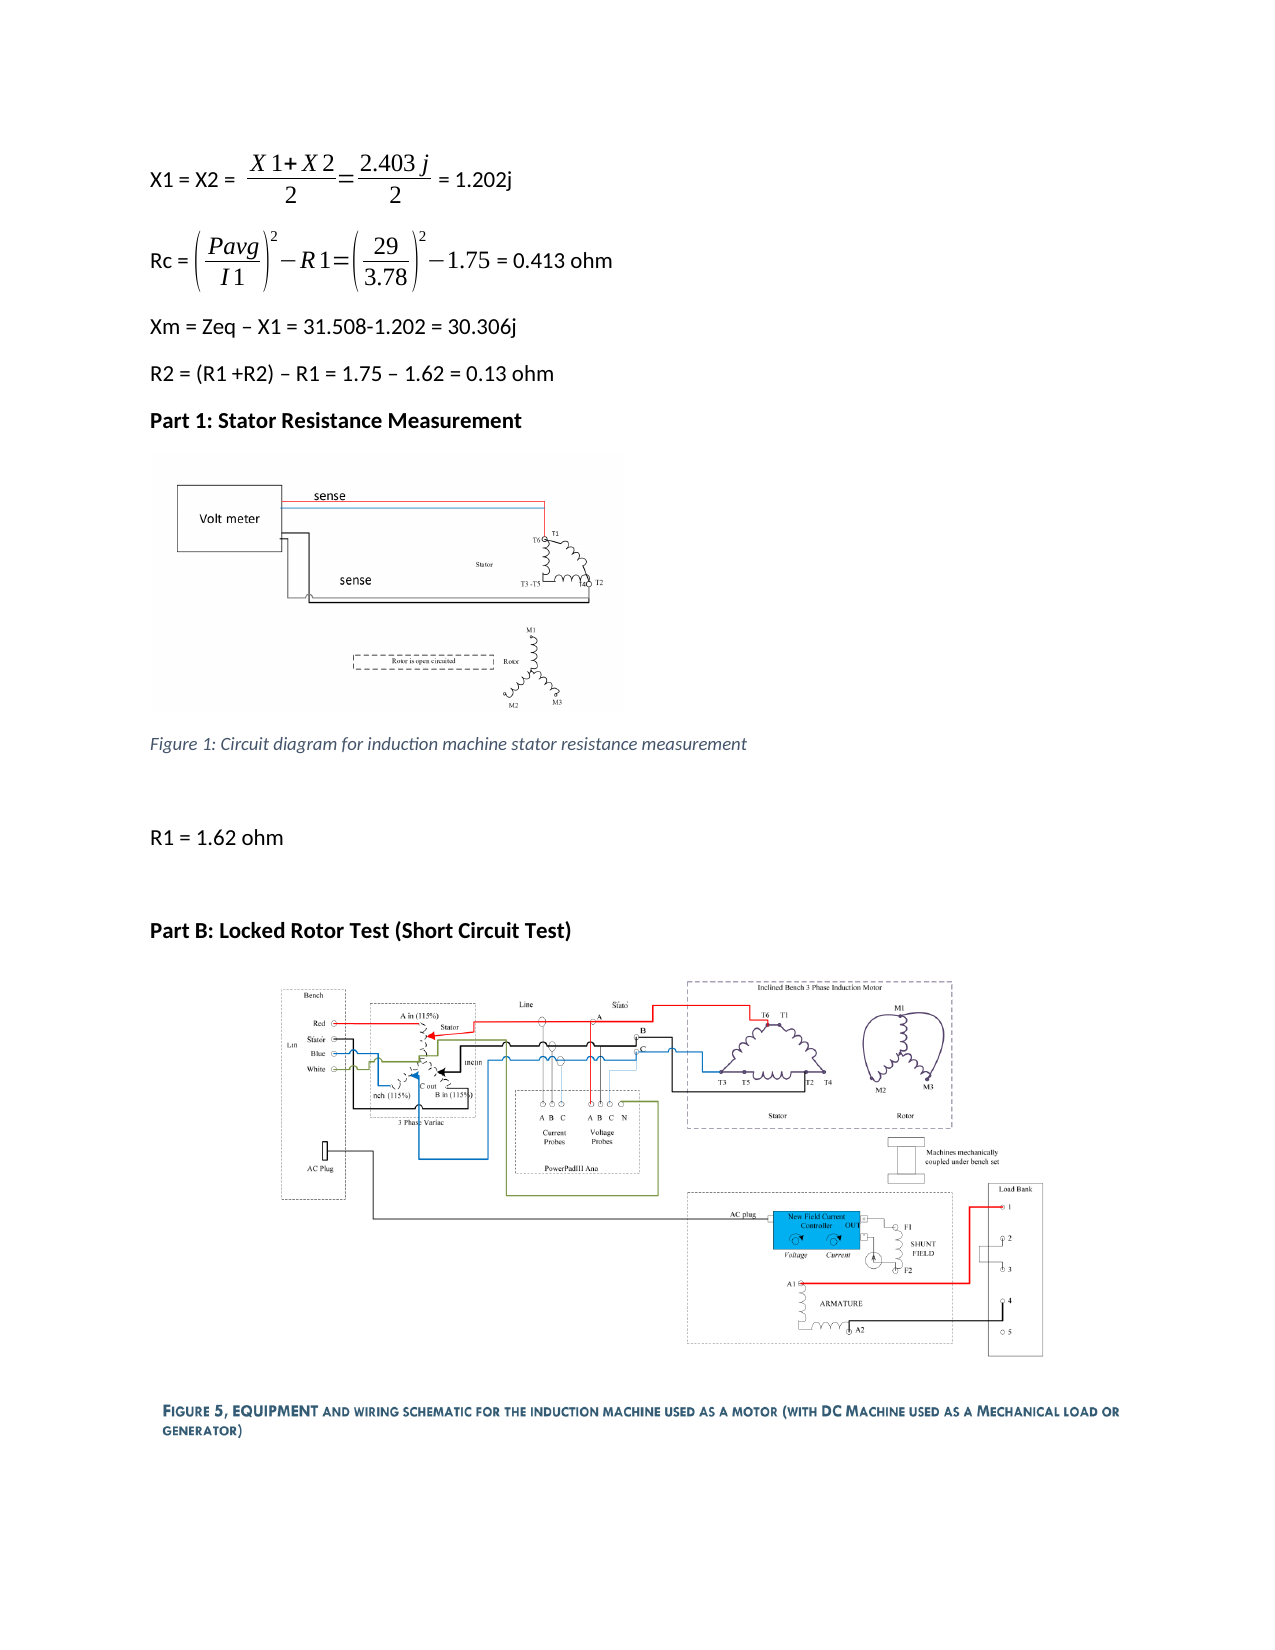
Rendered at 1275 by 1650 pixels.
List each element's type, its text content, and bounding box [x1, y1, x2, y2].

text Part 1: Stator Resistance Measurement [150, 406, 1125, 434]
picture [150, 452, 626, 714]
text X1 = X2 = = 1.202j [150, 150, 1125, 209]
text R1 = 1.62 ohm [150, 823, 1125, 851]
text Xm = Zeq – X1 = 31.508-1.202 = 30.306j [150, 312, 1125, 340]
text Rc = = 0.413 ohm [150, 228, 1125, 293]
text Part B: Locked Rotor Test (Short Circuit Test) [150, 916, 1125, 944]
picture [150, 963, 1132, 1451]
text Figure 1: Circuit diagram for induction machine stator resistance measurement [150, 732, 1125, 755]
text R2 = (R1 +R2) – R1 = 1.75 – 1.62 = 0.13 ohm [150, 359, 1125, 387]
